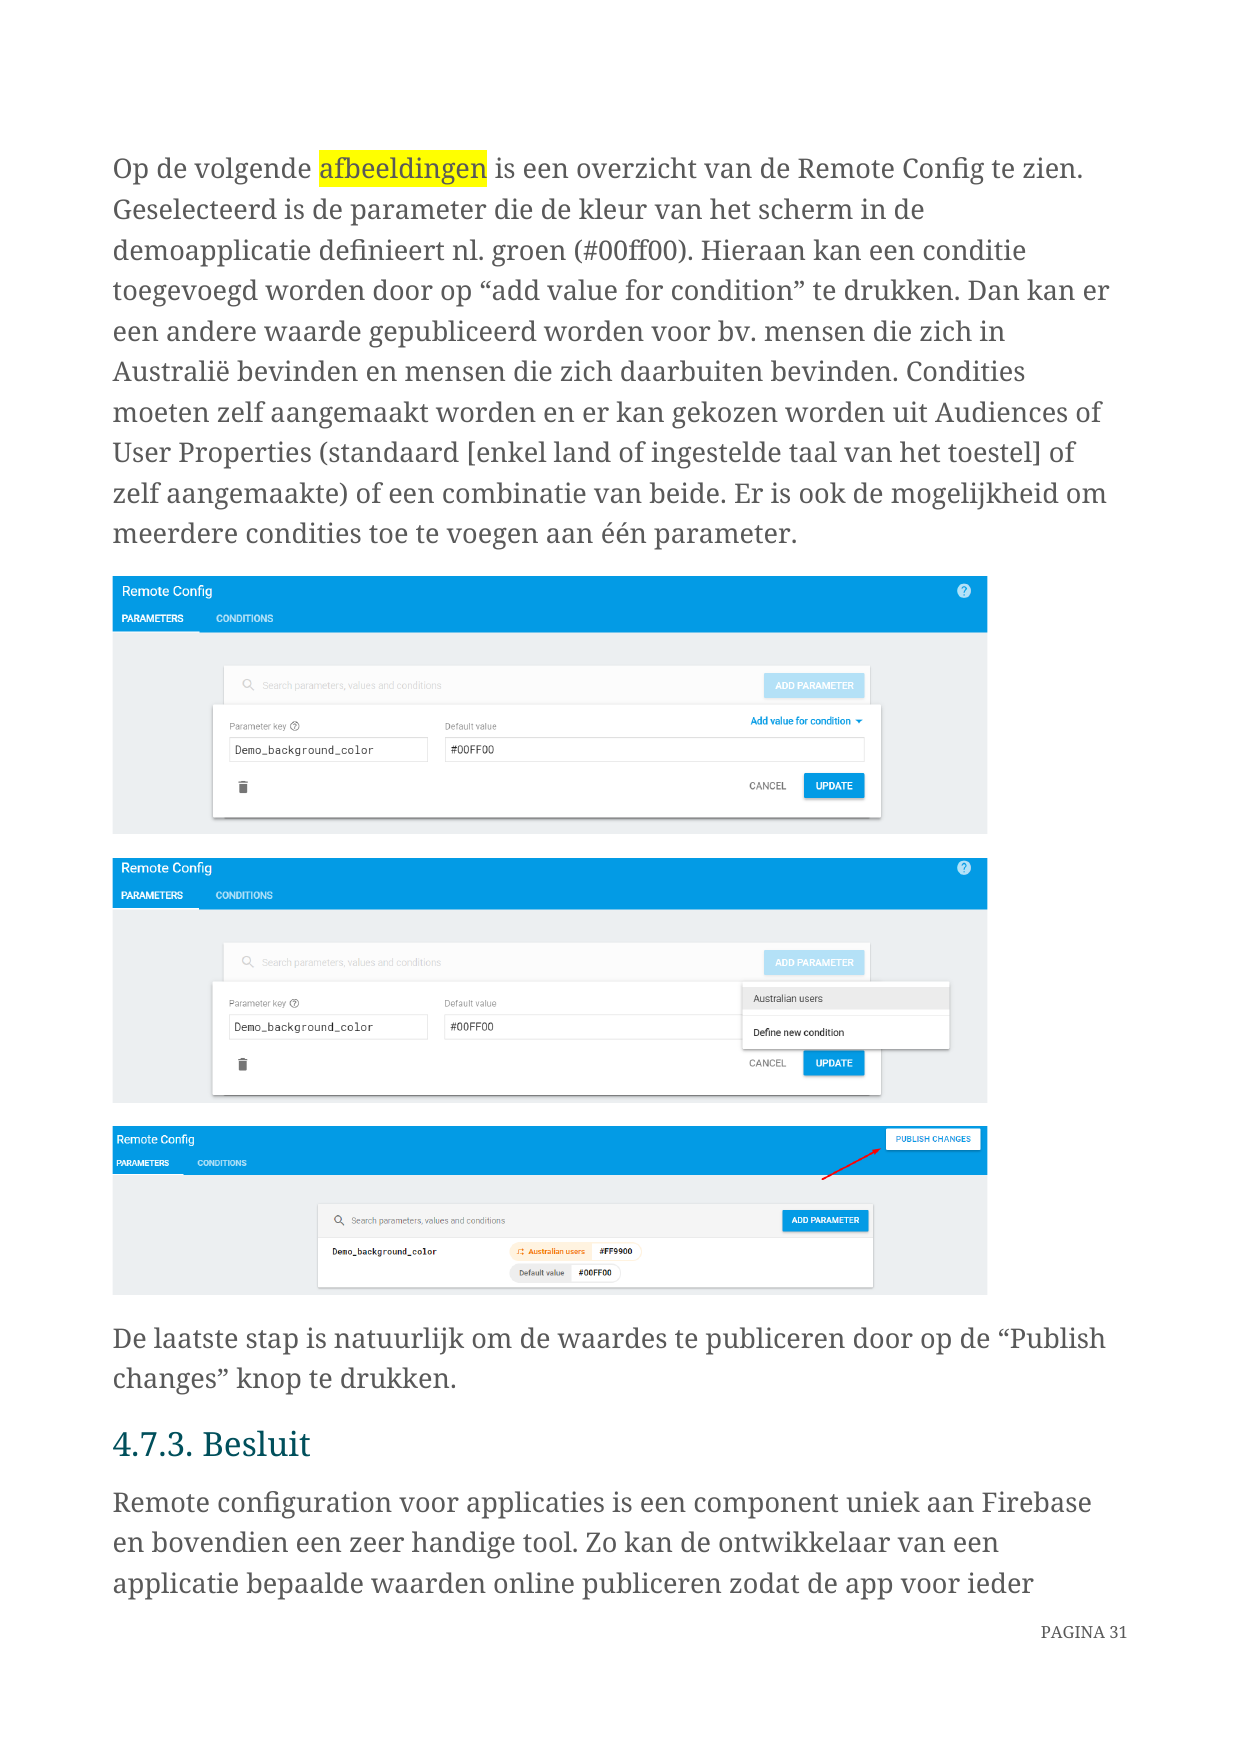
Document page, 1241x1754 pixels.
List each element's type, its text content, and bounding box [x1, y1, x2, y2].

text De laatste stap is natuurlijk om de waardes te publiceren door op de “Publish changes” knop te drukken. [112, 1319, 1128, 1397]
picture [112, 632, 988, 834]
picture [112, 909, 988, 1103]
picture [887, 1129, 980, 1149]
picture [133, 1161, 148, 1165]
picture [958, 862, 970, 874]
picture [228, 615, 238, 621]
subtitle Besluit [112, 1421, 1128, 1466]
picture [145, 892, 156, 898]
picture [112, 1174, 988, 1295]
text Op de volgende afbeeldingen is een overzicht van de Remote Config te zien. Geselecteerd is de parameter die de kleur van het scherm in de demoapplicatie definieert nl. groen (#00ff00). Hieraan kan een conditie toegevoegd worden door op “add value for condition” te drukken. Dan kan er een andere waarde gepubliceerd worden voor bv. mensen die zich in Australië bevinden en mensen die zich daarbuiten bevinden. Condities moeten zelf aangemaakt worden en er kan gekozen worden uit Audiences of User Properties (standaard [enkel land of ingestelde taal van het toestel] of zelf aangemaakte) of een combinatie van beide. Er is ook de mogelijkheid om meerdere condities toe te voegen aan één parameter. [112, 150, 1128, 552]
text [112, 1483, 1128, 1601]
picture [958, 584, 970, 597]
